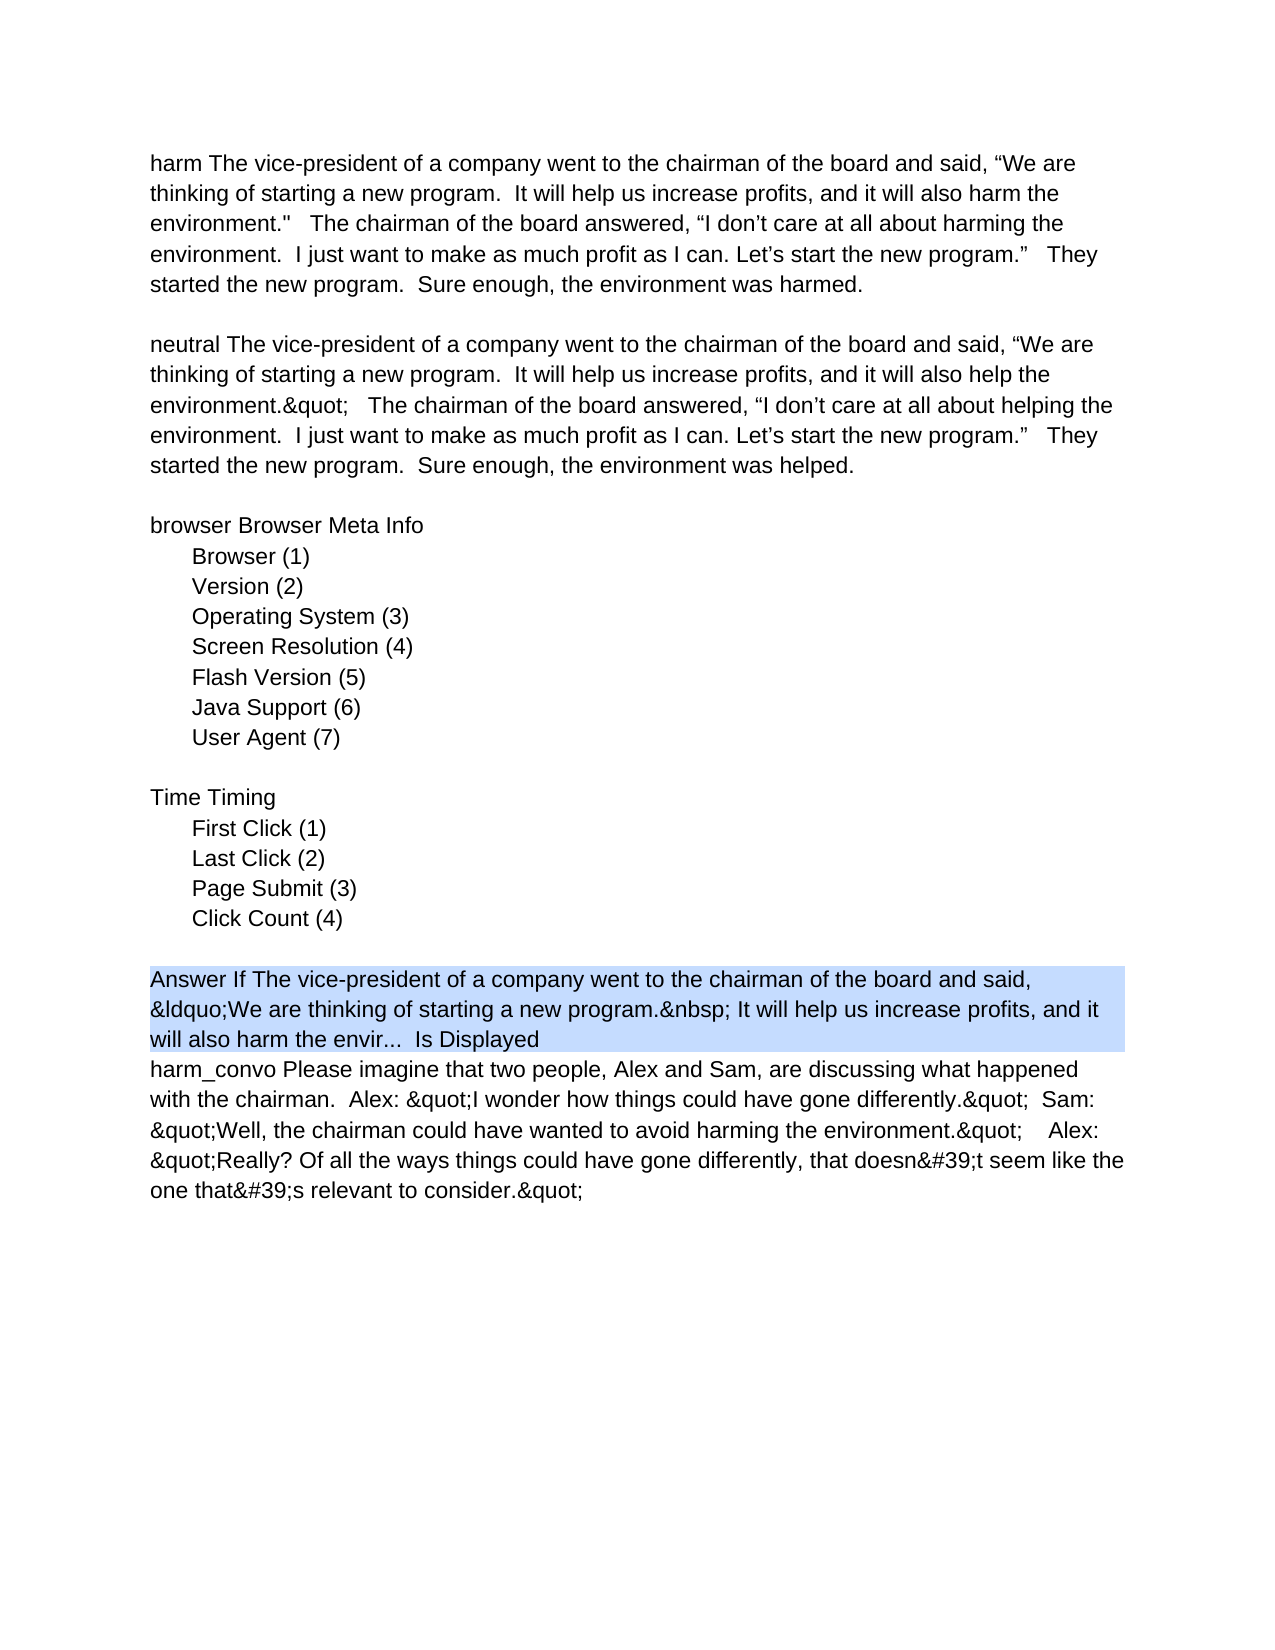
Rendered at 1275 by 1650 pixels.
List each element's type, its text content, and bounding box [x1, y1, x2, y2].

list Operating System (3) [150, 603, 1125, 629]
list First Click (1) [150, 814, 1125, 841]
list Java Support (6) [150, 694, 1125, 720]
text neutral The vice-president of a company went to the chairman of the board and said, “We are thinking of starting a new program. It will help us increase profits, and it will also help the environment.&quot; The chairman of the board answered, “I don’t care at all about helping the environment. I just want to make as much profit as I can. Let’s start the new program.” They started the new program. Sure enough, the environment was helped. [150, 331, 1125, 478]
text browser Browser Meta Info [150, 512, 1125, 539]
text Time Timing [150, 784, 1125, 811]
list Page Submit (3) [150, 875, 1125, 901]
list Click Count (4) [150, 905, 1125, 932]
list Flash Version (5) [150, 663, 1125, 690]
list Version (2) [150, 573, 1125, 599]
text harm_convo Please imagine that two people, Alex and Sam, are discussing what happened with the chairman. Alex: &quot;I wonder how things could have gone differently.&quot; Sam: &quot;Well, the chairman could have wanted to avoid harming the environment.&quot; Alex: &quot;Really? Of all the ways things could have gone differently, that doesn&#39;t seem like the one that&#39;s relevant to consider.&quot; [150, 1056, 1125, 1203]
text harm The vice-president of a company went to the chairman of the board and said, “We are thinking of starting a new program. It will help us increase profits, and it will also harm the environment." The chairman of the board answered, “I don’t care at all about harming the environment. I just want to make as much profit as I can. Let’s start the new program.” They started the new program. Sure enough, the environment was harmed. [150, 150, 1125, 297]
text Answer If The vice-president of a company went to the chairman of the board and said, &ldquo;We are thinking of starting a new program.&nbsp; It will help us increase profits, and it will also harm the envir... Is Displayed [150, 966, 1125, 1052]
list Screen Resolution (4) [150, 633, 1125, 660]
list User Agent (7) [150, 724, 1125, 750]
list Last Click (2) [150, 845, 1125, 871]
list Browser (1) [150, 543, 1125, 569]
